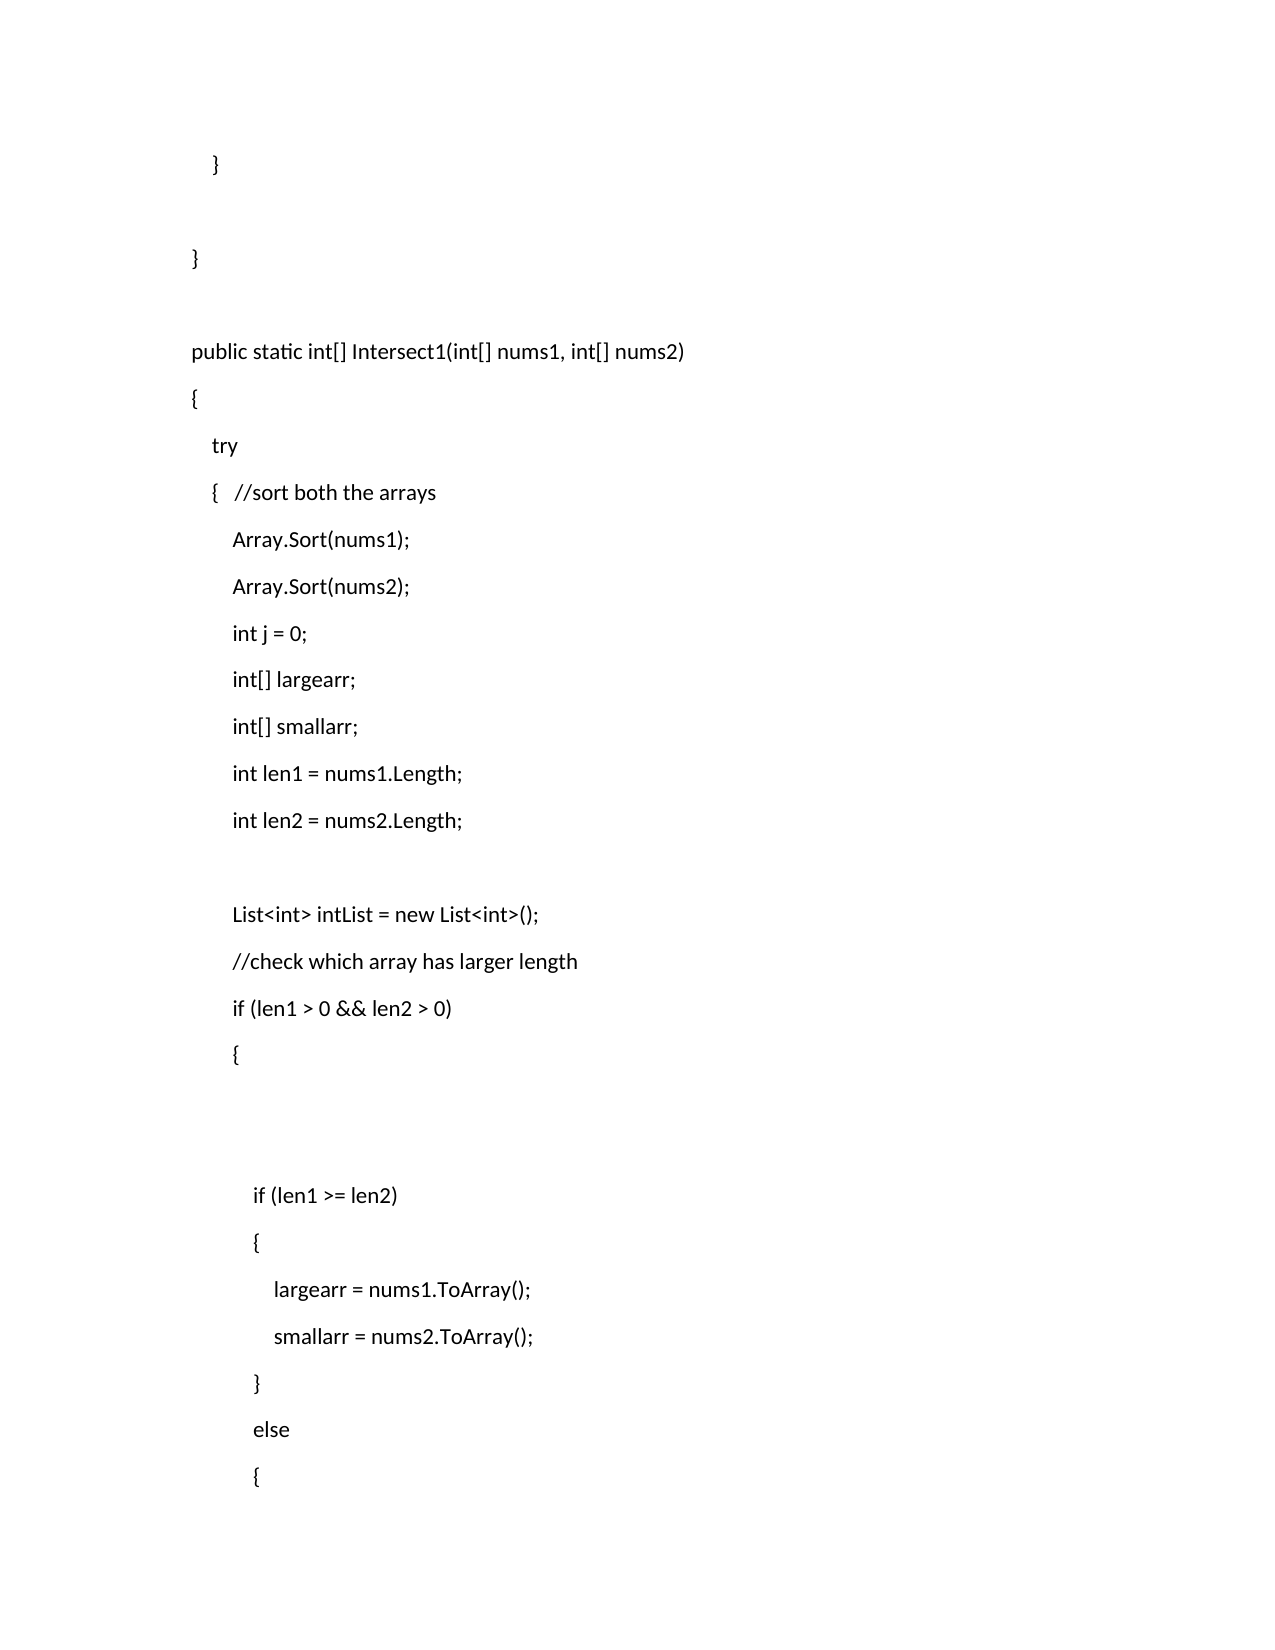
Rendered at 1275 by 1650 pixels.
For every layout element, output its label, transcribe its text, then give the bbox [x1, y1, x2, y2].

text { [150, 1228, 1125, 1256]
text if (len1 > 0 && len2 > 0) [150, 994, 1125, 1022]
text largearr = nums1.ToArray(); [150, 1275, 1125, 1303]
text { [150, 1462, 1125, 1491]
text smallarr = nums2.ToArray(); [150, 1322, 1125, 1350]
text int[] largearr; [150, 666, 1125, 694]
text try [150, 431, 1125, 459]
text Array.Sort(nums1); [150, 525, 1125, 553]
text { [150, 1041, 1125, 1069]
text } [150, 150, 1125, 178]
text int j = 0; [150, 619, 1125, 647]
text } [150, 244, 1125, 272]
text } [150, 1369, 1125, 1397]
text else [150, 1416, 1125, 1444]
text int[] smallarr; [150, 712, 1125, 741]
text int len2 = nums2.Length; [150, 806, 1125, 834]
text List<int> intList = new List<int>(); [150, 900, 1125, 928]
text int len1 = nums1.Length; [150, 759, 1125, 787]
text Array.Sort(nums2); [150, 572, 1125, 600]
text { [150, 384, 1125, 412]
text //check which array has larger length [150, 947, 1125, 975]
text if (len1 >= len2) [150, 1181, 1125, 1209]
text { //sort both the arrays [150, 478, 1125, 506]
text public static int[] Intersect1(int[] nums1, int[] nums2) [150, 337, 1125, 366]
